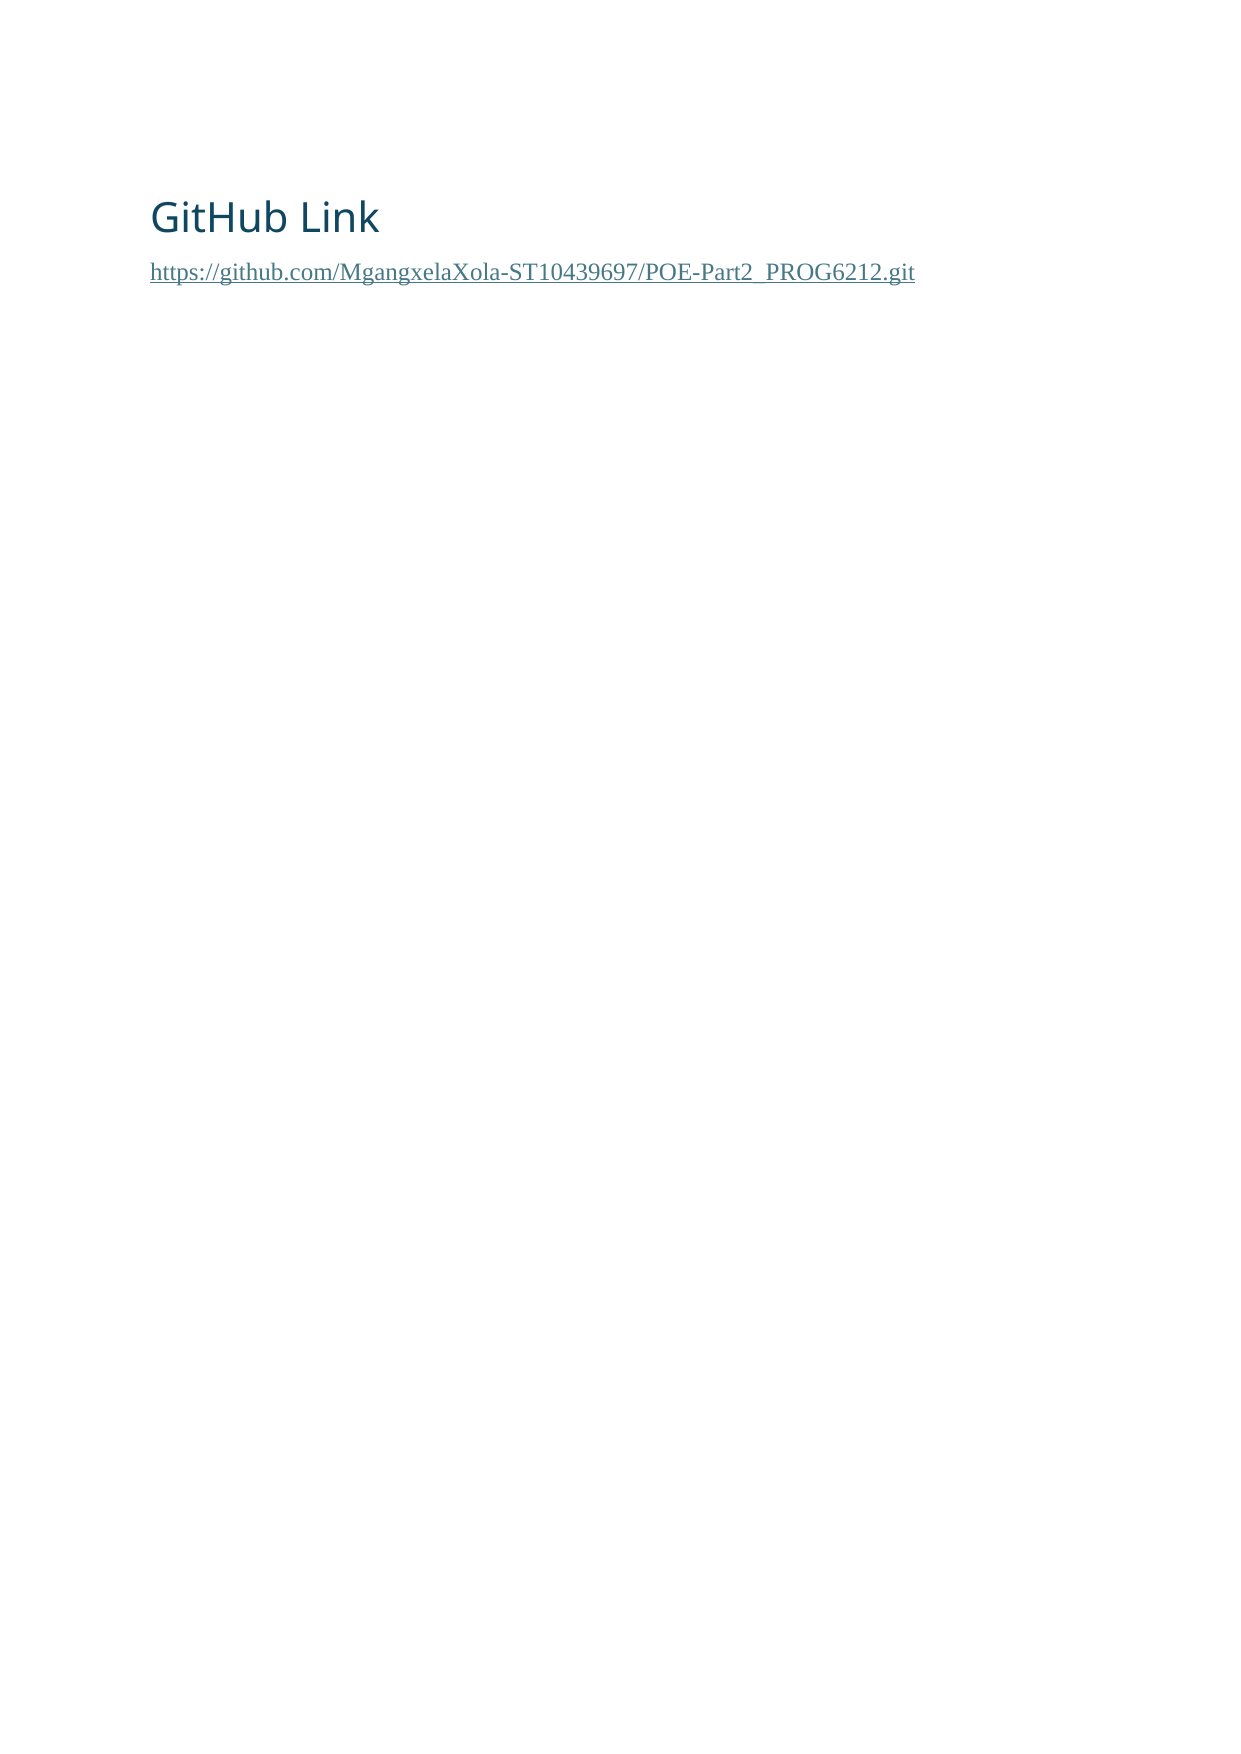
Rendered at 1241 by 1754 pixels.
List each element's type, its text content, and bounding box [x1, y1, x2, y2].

text https://github.com/MgangxelaXola-ST10439697/POE-Part2_PROG6212.git [150, 257, 1090, 286]
subtitle GitHub Link [150, 187, 1090, 244]
